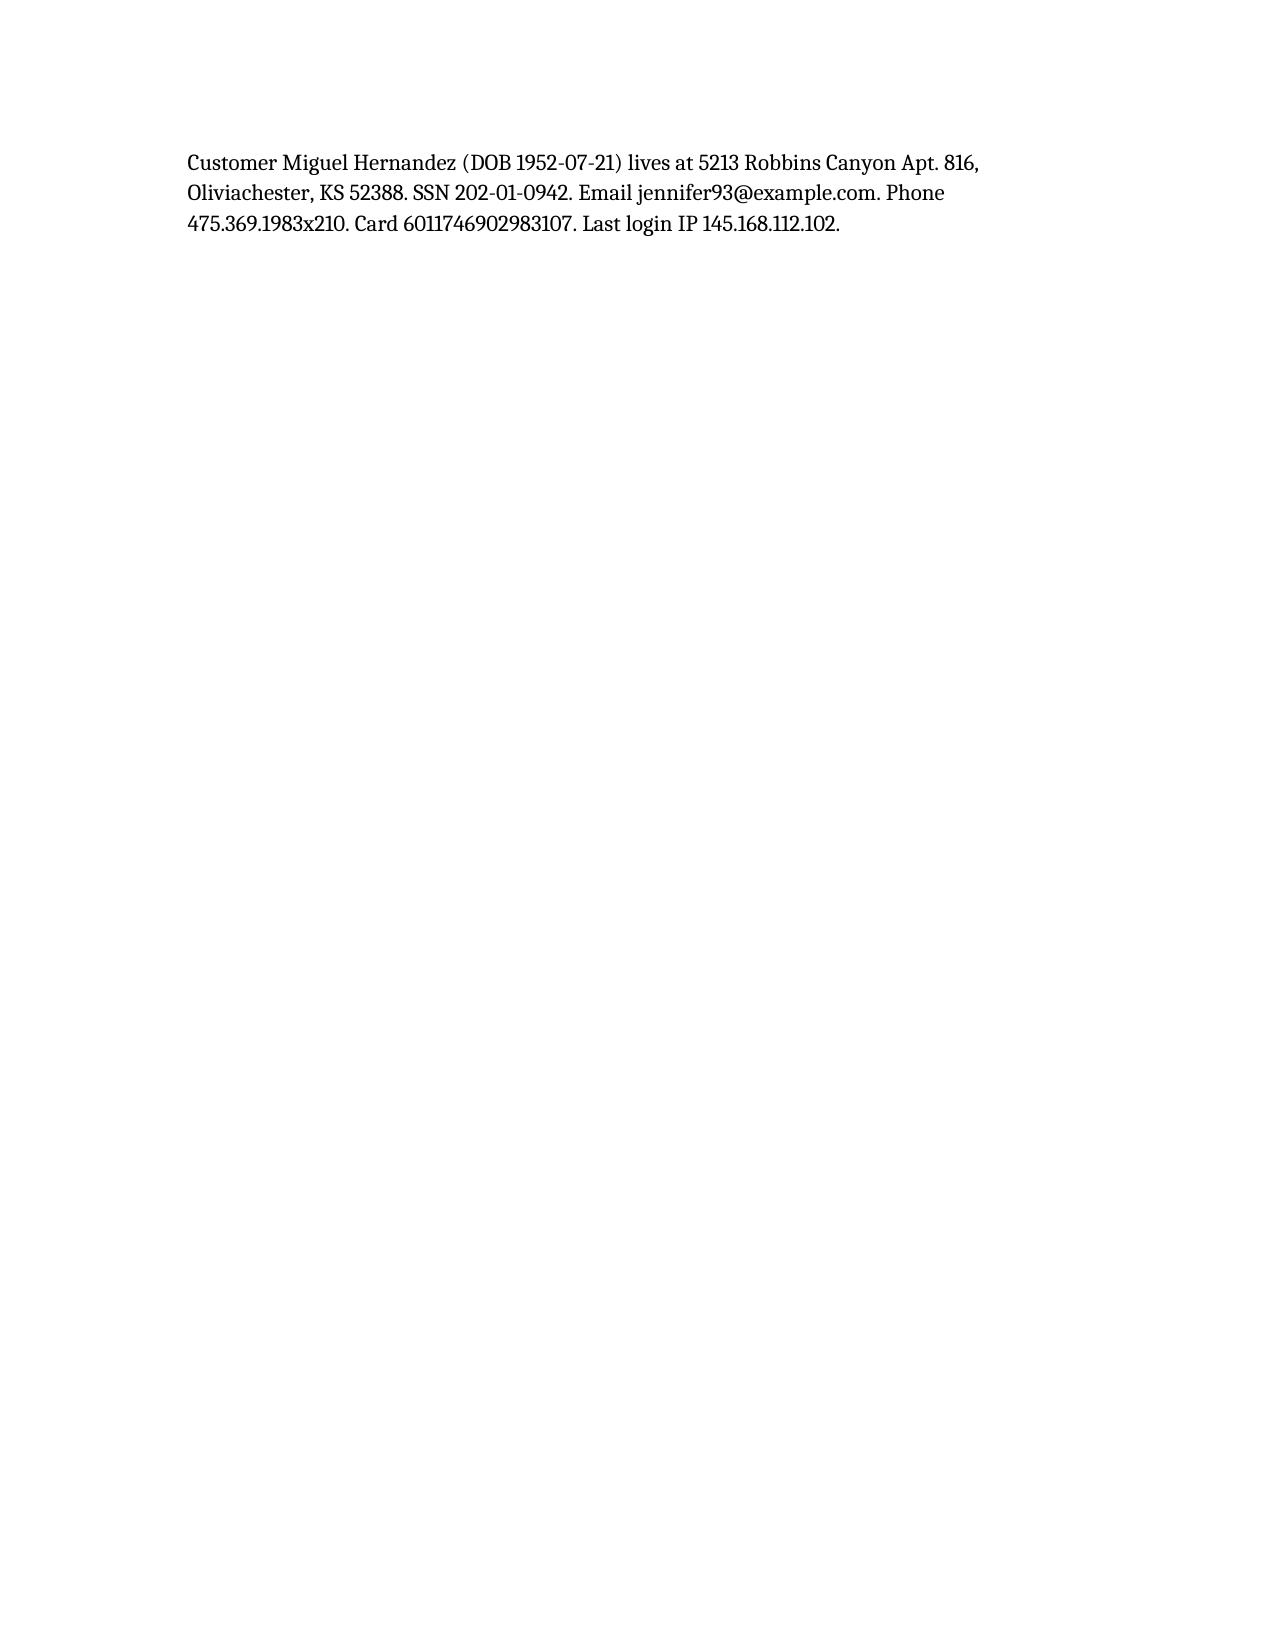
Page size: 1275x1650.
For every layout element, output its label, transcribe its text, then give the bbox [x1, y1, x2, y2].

text Customer Miguel Hernandez (DOB 1952-07-21) lives at 5213 Robbins Canyon Apt. 816, Oliviachester, KS 52388. SSN 202-01-0942. Email jennifer93@example.com. Phone 475.369.1983x210. Card 6011746902983107. Last login IP 145.168.112.102. [187, 150, 1087, 237]
